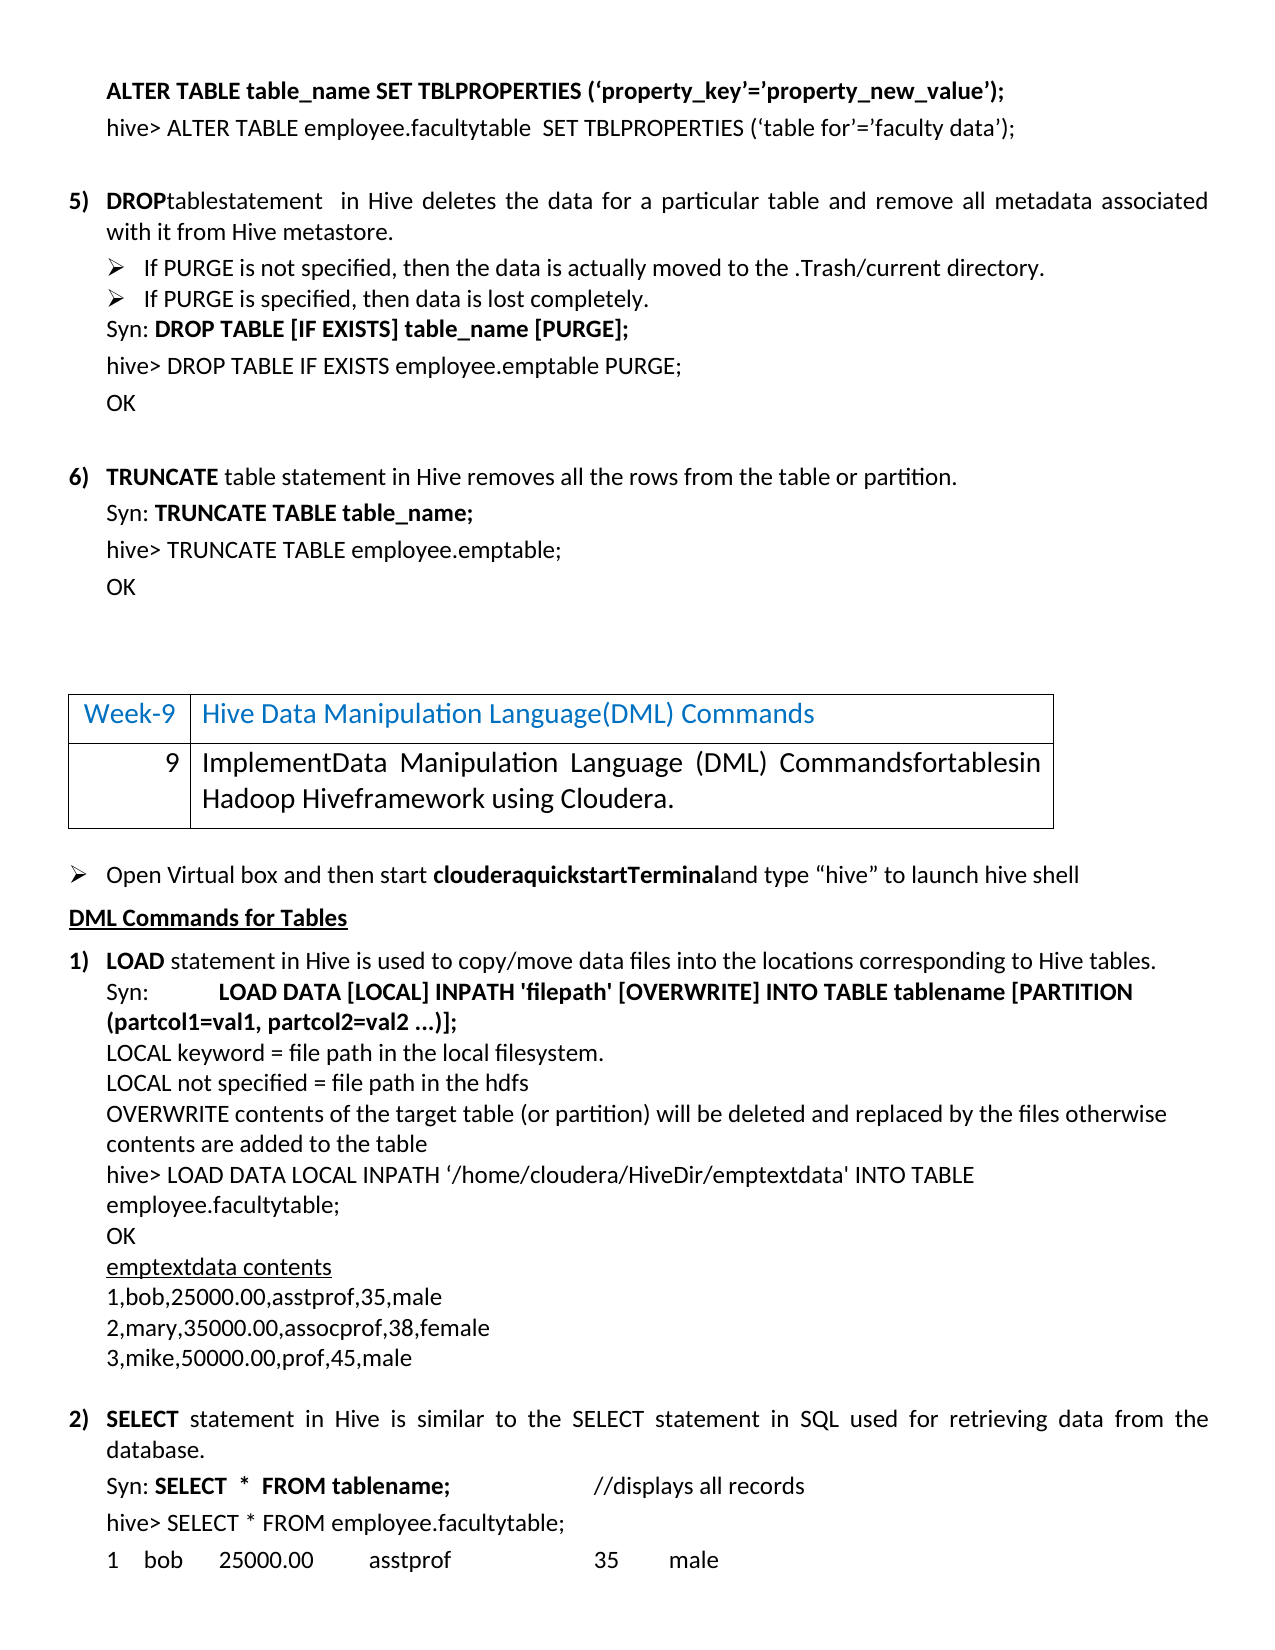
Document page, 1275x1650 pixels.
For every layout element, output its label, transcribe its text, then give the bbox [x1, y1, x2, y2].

table_cell ImplementData Manipulation Language (DML) Commandsfortablesin Hadoop Hiveframework using Cloudera. [191, 744, 1053, 828]
text OK [106, 1220, 1210, 1251]
text hive> SELECT * FROM employee.facultytable; [106, 1507, 1210, 1538]
text 3,mike,50000.00,prof,45,male [106, 1342, 1210, 1373]
text hive> ALTER TABLE employee.facultytable SET TBLPROPERTIES (‘table for’=’faculty data’); [106, 112, 1210, 142]
list If PURGE is not specified, then the data is actually moved to the .Trash/current directory. [106, 253, 1210, 283]
text OVERWRITE contents of the target table (or partition) will be deleted and replaced by the files otherwise contents are added to the table [106, 1098, 1210, 1159]
text hive> LOAD DATA LOCAL INPATH ‘/home/cloudera/HiveDir/emptextdata' INTO TABLE employee.facultytable; [106, 1159, 1210, 1220]
table_cell 9 [69, 744, 190, 828]
text 2,mary,35000.00,assocprof,38,female [106, 1312, 1210, 1342]
list Open Virtual box and then start clouderaquickstartTerminaland type “hive” to launch hive shell [69, 859, 1210, 890]
text LOCAL not specified = file path in the hdfs [106, 1067, 1210, 1098]
text 5) DROPtablestatement in Hive deletes the data for a particular table and remove all metadata associated with it from Hive metastore. [69, 185, 1210, 246]
text Syn: TRUNCATE TABLE table_name; [106, 497, 1210, 528]
table_header Week-9 [69, 695, 190, 743]
text Syn: LOAD DATA [LOCAL] INPATH 'filepath' [OVERWRITE] INTO TABLE tablename [PARTITION (partcol1=val1, partcol2=val2 ...)]; [106, 976, 1210, 1037]
text Syn: SELECT * FROM tablename; //displays all records [106, 1471, 1210, 1501]
text hive> TRUNCATE TABLE employee.emptable; [106, 534, 1210, 565]
text hive> DROP TABLE IF EXISTS employee.emptable PURGE; [106, 350, 1210, 381]
text 1) LOAD statement in Hive is used to copy/move data files into the locations corresponding to Hive tables. [69, 945, 1210, 976]
text ALTER TABLE table_name SET TBLPROPERTIES (‘property_key’=’property_new_value’); [106, 75, 1210, 106]
text 1,bob,25000.00,asstprof,35,male [106, 1281, 1210, 1312]
text 6) TRUNCATE table statement in Hive removes all the rows from the table or partition. [69, 461, 1210, 491]
text 1 bob 25000.00 asstprof 35 male [106, 1544, 1210, 1574]
table_header Hive Data Manipulation Language(DML) Commands [191, 695, 1053, 743]
list If PURGE is specified, then data is lost completely. [106, 283, 1210, 314]
text DML Commands for Tables [69, 902, 1210, 933]
text 2) SELECT statement in Hive is similar to the SELECT statement in SQL used for retrieving data from the database. [69, 1403, 1210, 1464]
text Syn: DROP TABLE [IF EXISTS] table_name [PURGE]; [106, 314, 1210, 344]
text LOCAL keyword = file path in the local filesystem. [106, 1037, 1210, 1067]
text OK [106, 387, 1210, 418]
text OK [106, 571, 1210, 602]
text emptextdata contents [106, 1251, 1210, 1281]
